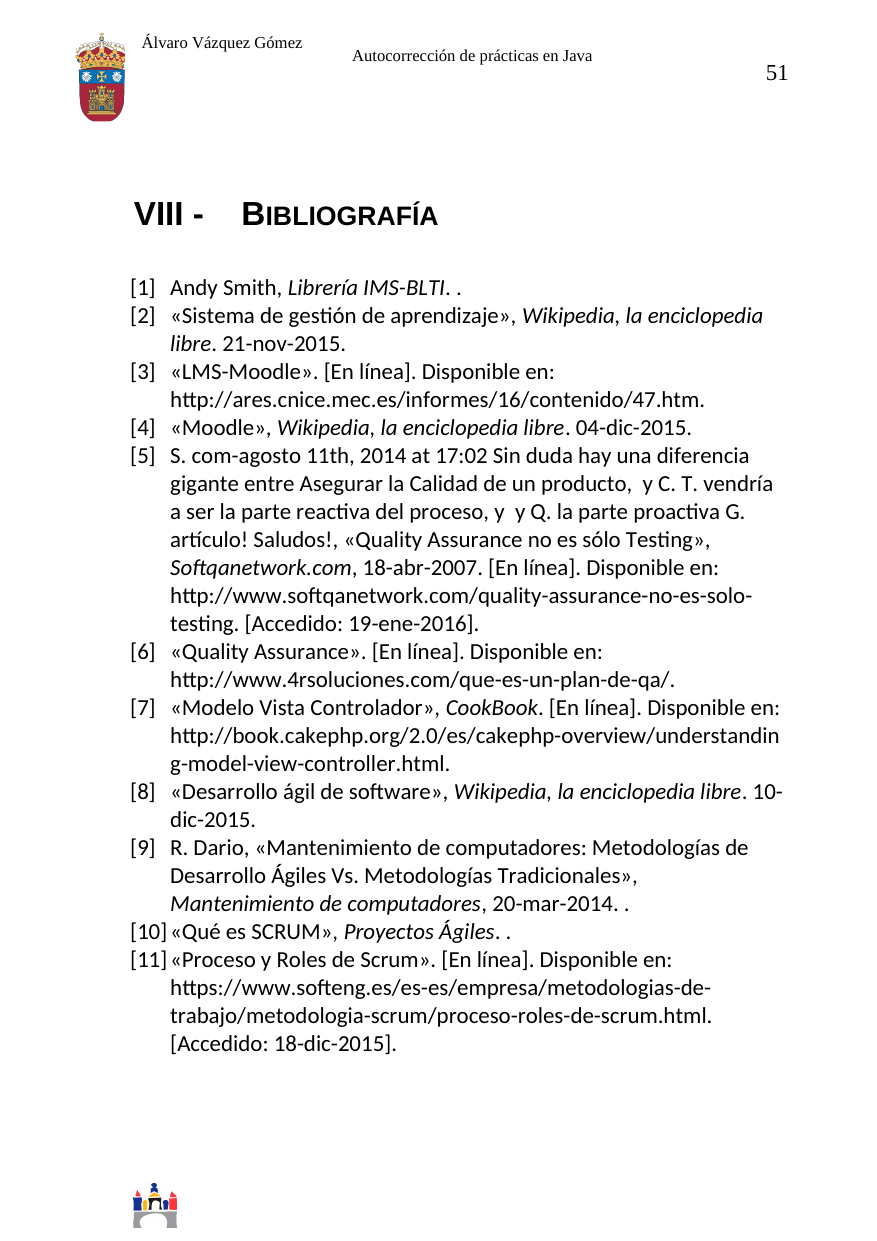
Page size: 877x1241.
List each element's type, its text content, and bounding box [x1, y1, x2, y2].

text [1] Andy Smith, Librería IMS-BLTI. . [130, 273, 788, 301]
text [9] R. Dario, «Mantenimiento de computadores: Metodologías de Desarrollo Ágiles Vs. Metodologías Tradicionales», Mantenimiento de computadores, 20-mar-2014. . [130, 833, 788, 917]
text [6] «Quality Assurance». [En línea]. Disponible en: http://www.4rsoluciones.com/que-es-un-plan-de-qa/. [130, 637, 788, 693]
text [3] «LMS-Moodle». [En línea]. Disponible en: http://ares.cnice.mec.es/informes/16/contenido/47.htm. [130, 357, 788, 413]
text [11] «Proceso y Roles de Scrum». [En línea]. Disponible en: https://www.softeng.es/es-es/empresa/metodologias-de-trabajo/metodologia-scrum/proceso-roles-de-scrum.html. [Accedido: 18-dic-2015]. [130, 946, 788, 1058]
text [7] «Modelo Vista Controlador», CookBook. [En línea]. Disponible en: http://book.cakephp.org/2.0/es/cakephp-overview/understanding-model-view-controller.html. [130, 693, 788, 777]
text [4] «Moodle», Wikipedia, la enciclopedia libre. 04-dic-2015. [130, 413, 788, 441]
text [2] «Sistema de gestión de aprendizaje», Wikipedia, la enciclopedia libre. 21-nov-2015. [130, 301, 788, 357]
text [8] «Desarrollo ágil de software», Wikipedia, la enciclopedia libre. 10-dic-2015. [130, 777, 788, 833]
picture [130, 1180, 177, 1228]
picture [74, 32, 125, 121]
subtitle Bibliografía [204, 194, 788, 232]
text [10] «Qué es SCRUM», Proyectos Ágiles. . [130, 917, 788, 946]
text [5] S. com-agosto 11th, 2014 at 17:02 Sin duda hay una diferencia gigante entre Asegurar la Calidad de un producto, y C. T. vendría a ser la parte reactiva del proceso, y y Q. la parte proactiva G. artículo! Saludos!, «Quality Assurance no es sólo Testing», Softqanetwork.com, 18-abr-2007. [En línea]. Disponible en: http://www.softqanetwork.com/quality-assurance-no-es-solo-testing. [Accedido: 19-ene-2016]. [130, 441, 788, 637]
